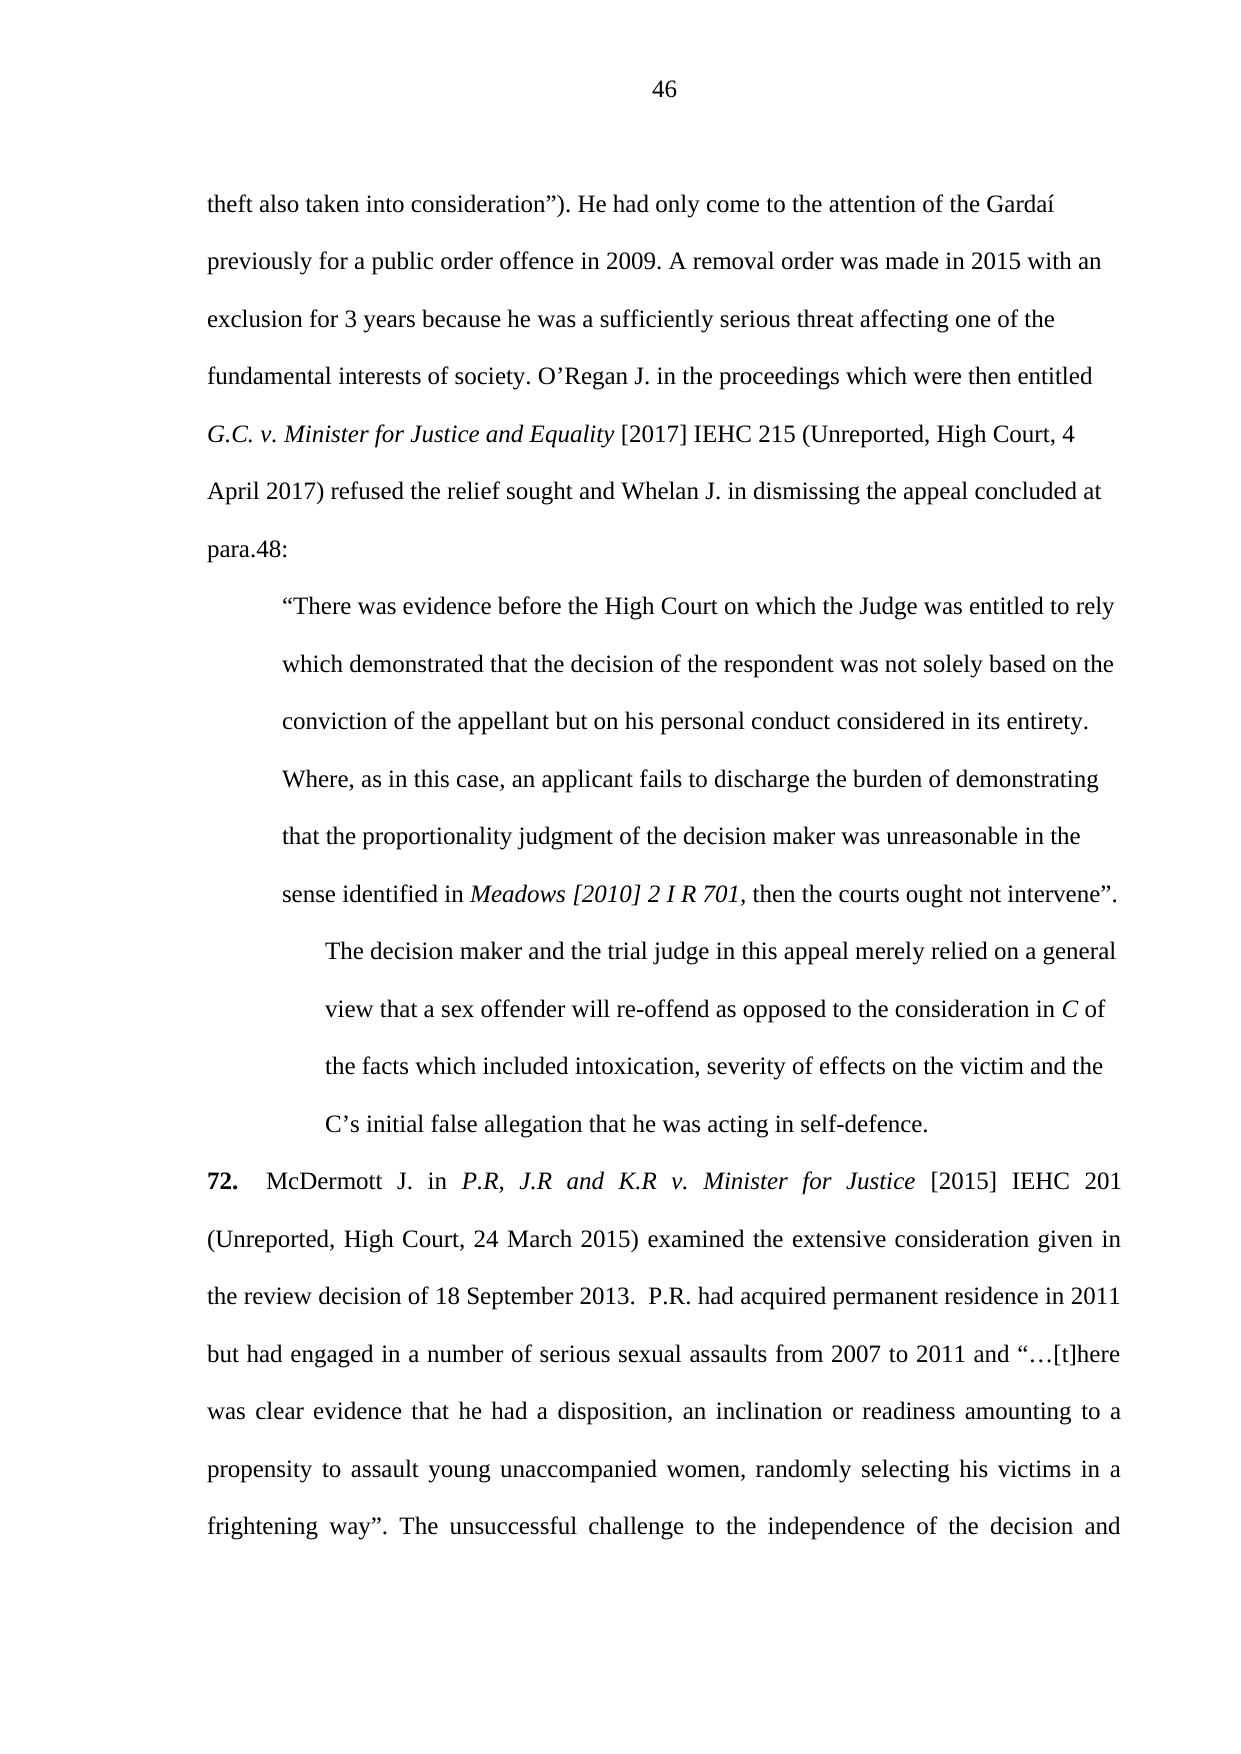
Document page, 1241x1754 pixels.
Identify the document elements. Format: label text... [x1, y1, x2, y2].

text “There was evidence before the High Court on which the Judge was entitled to rely which demonstrated that the decision of the respondent was not solely based on the conviction of the appellant but on his personal conduct considered in its entirety. Where, as in this case, an applicant fails to discharge the burden of demonstrating that the proportionality judgment of the decision maker was unreasonable in the sense identified in Meadows [2010] 2 I R 701, then the courts ought not intervene”. [282, 591, 1122, 907]
text The decision maker and the trial judge in this appeal merely relied on a general view that a sex offender will re-offend as opposed to the consideration in C of the facts which included intoxication, severity of effects on the victim and the C’s initial false allegation that he was acting in self-defence. [325, 936, 1122, 1137]
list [207, 1166, 1122, 1540]
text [207, 189, 1122, 562]
